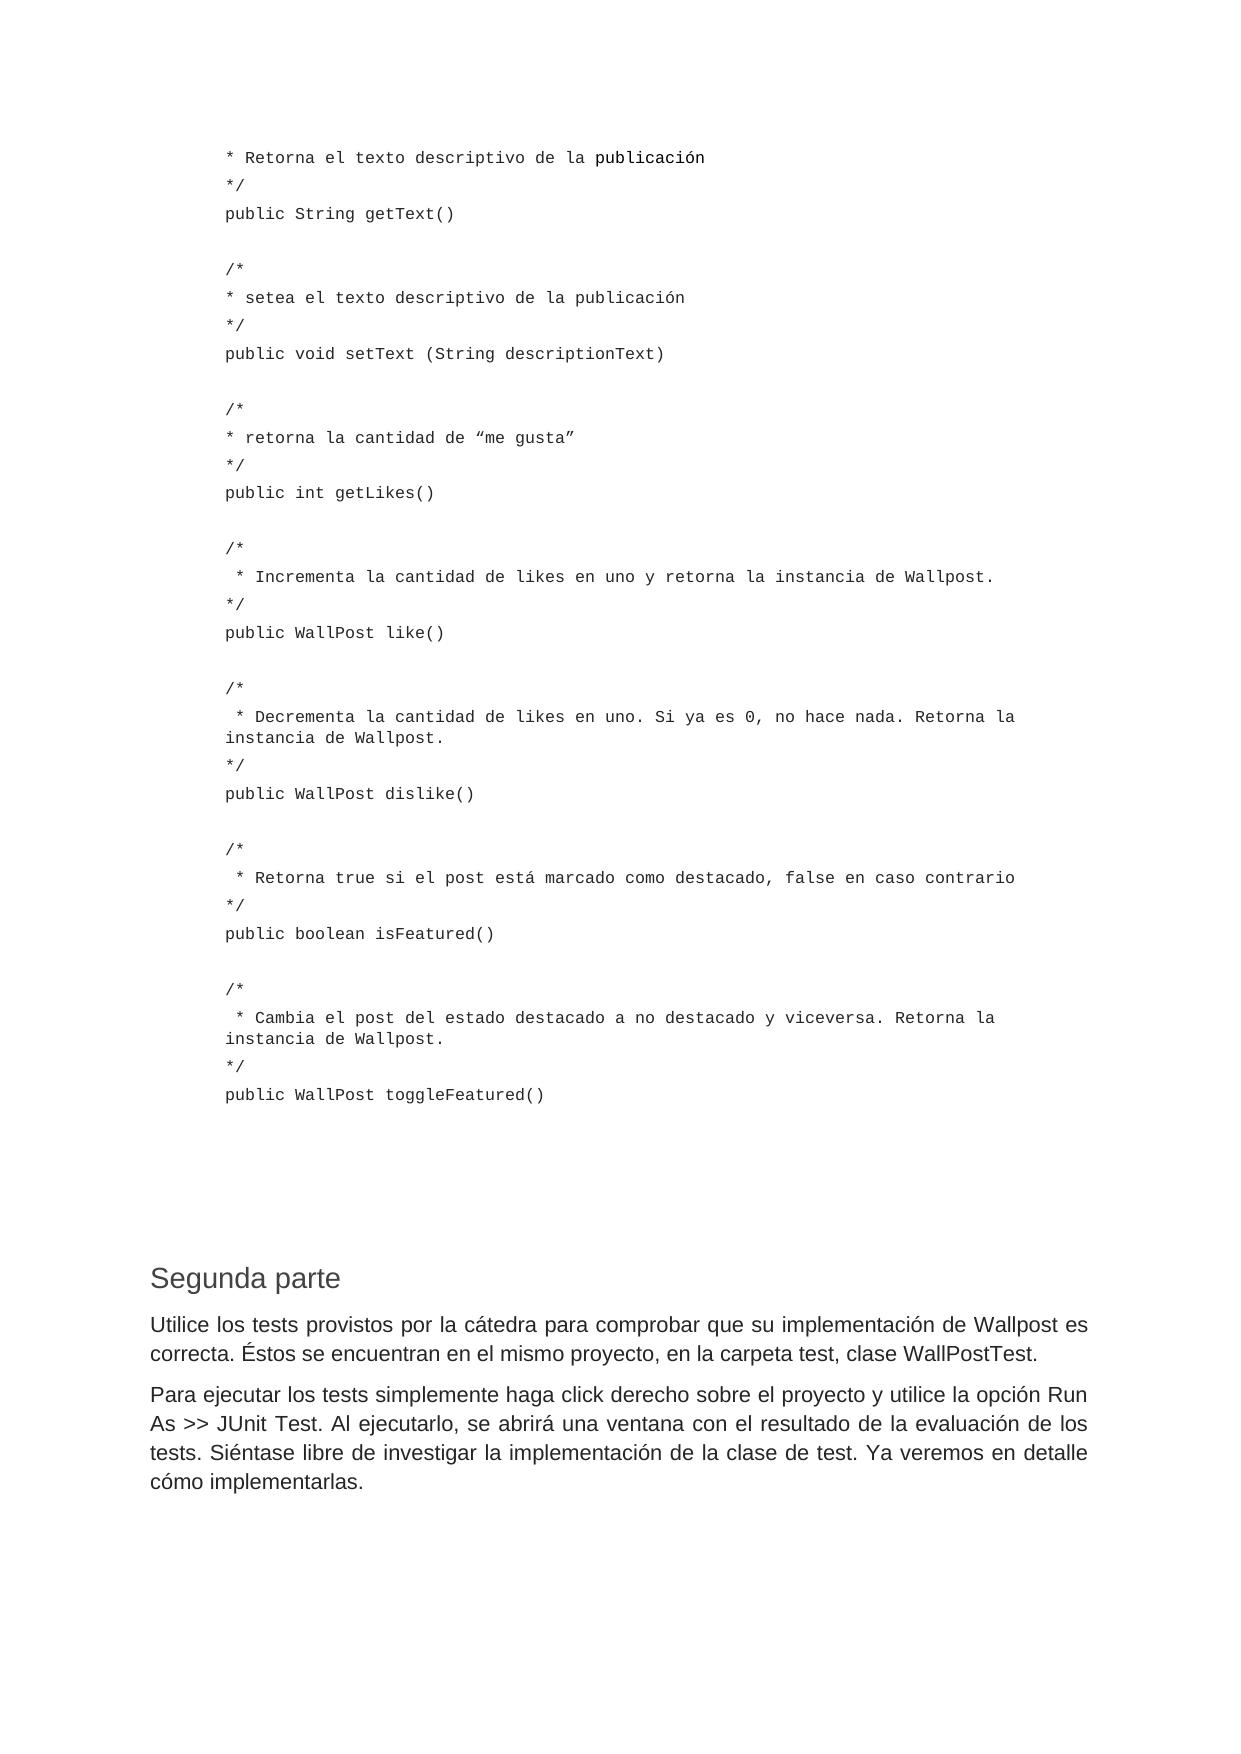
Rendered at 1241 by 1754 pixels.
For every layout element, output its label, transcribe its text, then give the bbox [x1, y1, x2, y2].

text */ [225, 457, 1090, 476]
text /* [225, 842, 1090, 861]
text public int getLikes() [225, 485, 1090, 504]
text * retorna la cantidad de “me gusta” [150, 429, 1090, 448]
text */ [225, 1059, 1090, 1078]
text */ [225, 897, 1090, 916]
text * Retorna true si el post está marcado como destacado, false en caso contrario [225, 869, 1090, 888]
text public WallPost dislike() [225, 786, 1090, 805]
text public boolean isFeatured() [225, 925, 1090, 944]
text */ [225, 758, 1090, 777]
text public WallPost like() [225, 624, 1090, 643]
text * setea el texto descriptivo de la publicación [150, 289, 1090, 308]
text */ [225, 317, 1090, 336]
text Utilice los tests provistos por la cátedra para comprobar que su implementación de Wallpost es correcta. Éstos se encuentran en el mismo proyecto, en la carpeta test, clase WallPostTest. [150, 1312, 1090, 1366]
text public WallPost toggleFeatured() [225, 1087, 1090, 1106]
text /* [225, 981, 1090, 1000]
text /* [225, 680, 1090, 699]
text /* [225, 401, 1090, 420]
text */ [225, 597, 1090, 616]
text * Cambia el post del estado destacado a no destacado y viceversa. Retorna la instancia de Wallpost. [225, 1009, 1090, 1050]
text /* [225, 262, 1090, 281]
text * Retorna el texto descriptivo de la publicación [225, 150, 1090, 169]
text public void setText (String descriptionText) [225, 345, 1090, 364]
subtitle Segunda parte [150, 1261, 1090, 1294]
text * Decrementa la cantidad de likes en uno. Si ya es 0, no hace nada. Retorna la instancia de Wallpost. [225, 708, 1090, 749]
text /* [225, 541, 1090, 560]
text public String getText() [225, 206, 1090, 225]
text */ [225, 178, 1090, 197]
text * Incrementa la cantidad de likes en uno y retorna la instancia de Wallpost. [225, 569, 1090, 588]
text Para ejecutar los tests simplemente haga click derecho sobre el proyecto y utilice la opción Run As >> JUnit Test. Al ejecutarlo, se abrirá una ventana con el resultado de la evaluación de los tests. Siéntase libre de investigar la implementación de la clase de test. Ya veremos en detalle cómo implementarlas. [150, 1382, 1090, 1494]
